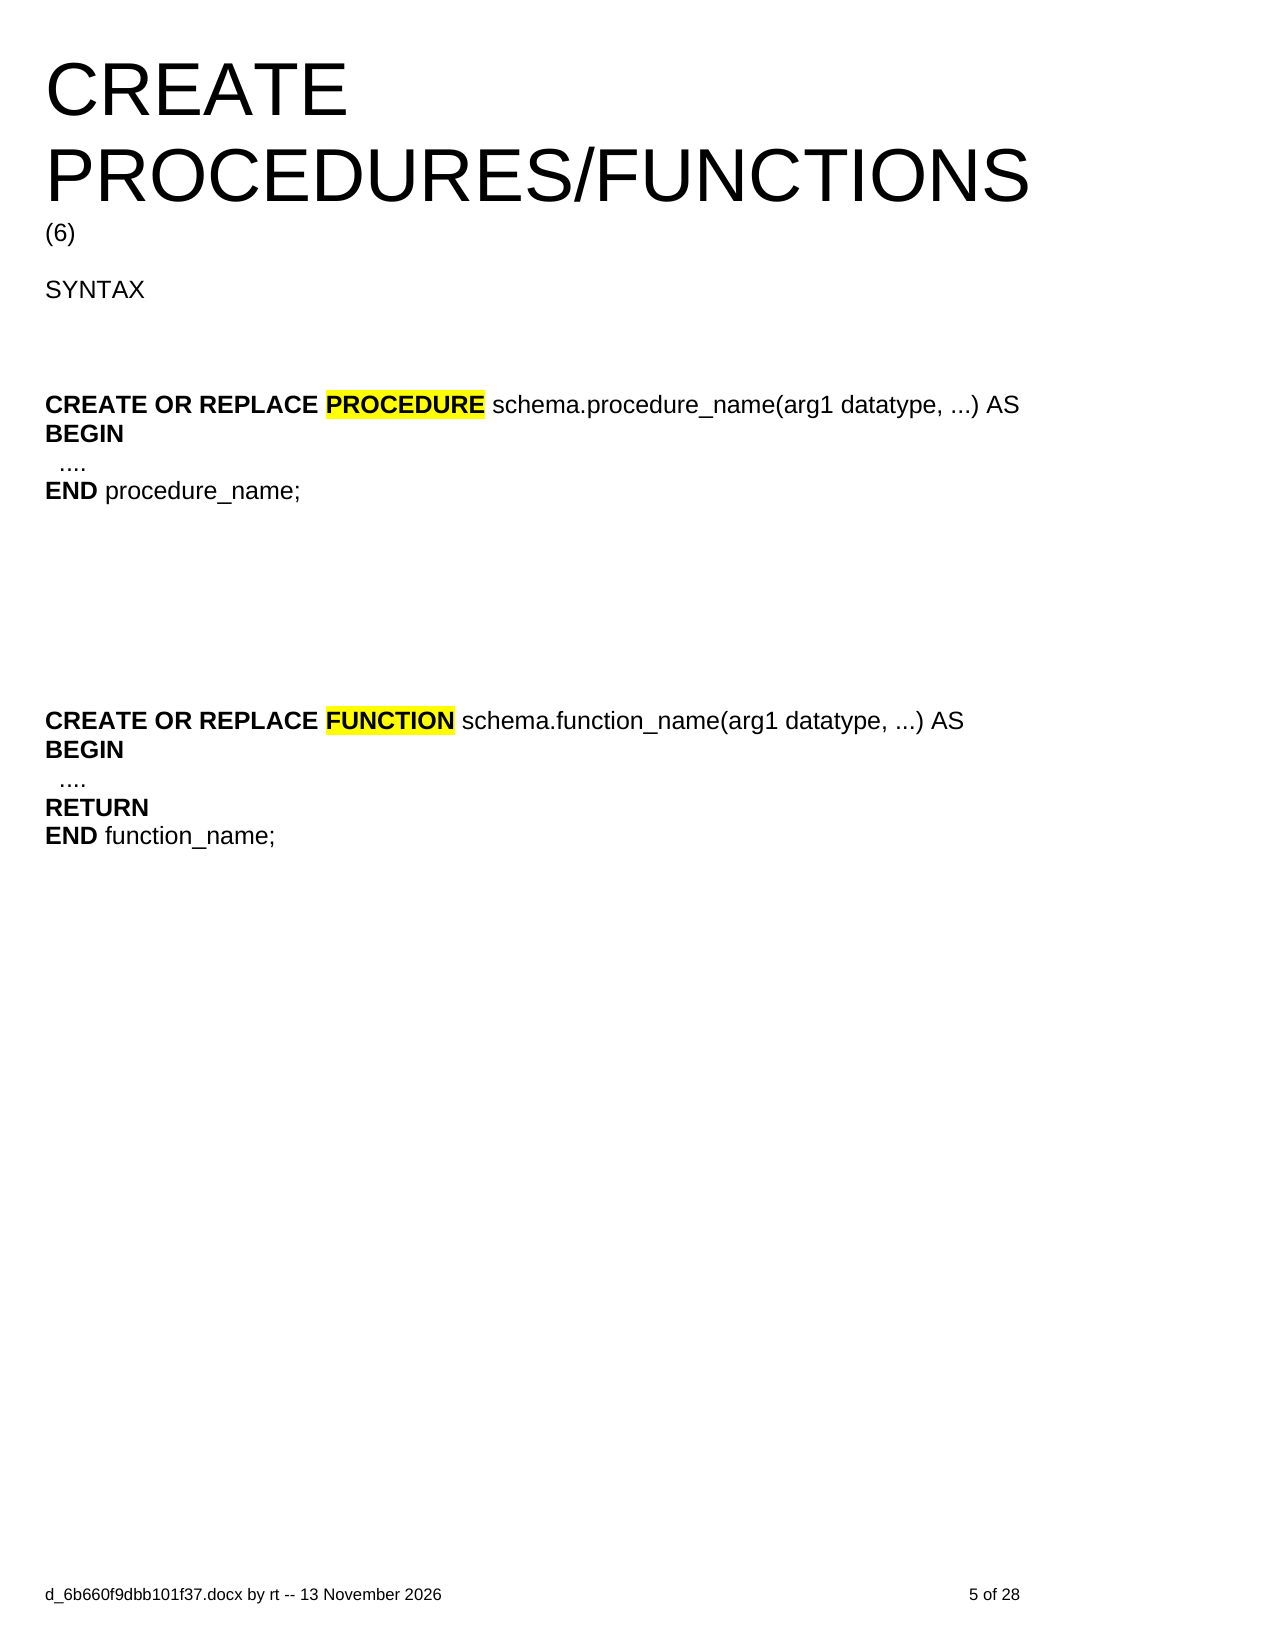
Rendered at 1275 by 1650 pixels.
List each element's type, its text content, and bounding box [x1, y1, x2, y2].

text .... [45, 764, 1230, 792]
text RETURN [45, 792, 1230, 821]
text END function_name; [45, 821, 1230, 850]
text CREATE OR REPLACE FUNCTION schema.function_name(arg1 datatype, ...) AS [455, 706, 1230, 735]
text CREATE OR REPLACE FUNCTION schema.function_name(arg1 datatype, ...) AS [45, 706, 326, 735]
text (6) [45, 217, 1230, 246]
text .... [45, 447, 1230, 476]
text BEGIN [45, 735, 1230, 764]
text END procedure_name; [45, 476, 1230, 505]
text CREATE OR REPLACE PROCEDURE schema.procedure_name(arg1 datatype, ...) AS [45, 390, 326, 419]
text BEGIN [45, 419, 1230, 447]
text SYNTAX [45, 275, 1230, 304]
text CREATE PROCEDURES/FUNCTIONS [45, 45, 1230, 217]
text CREATE OR REPLACE PROCEDURE schema.procedure_name(arg1 datatype, ...) AS [485, 390, 1230, 419]
